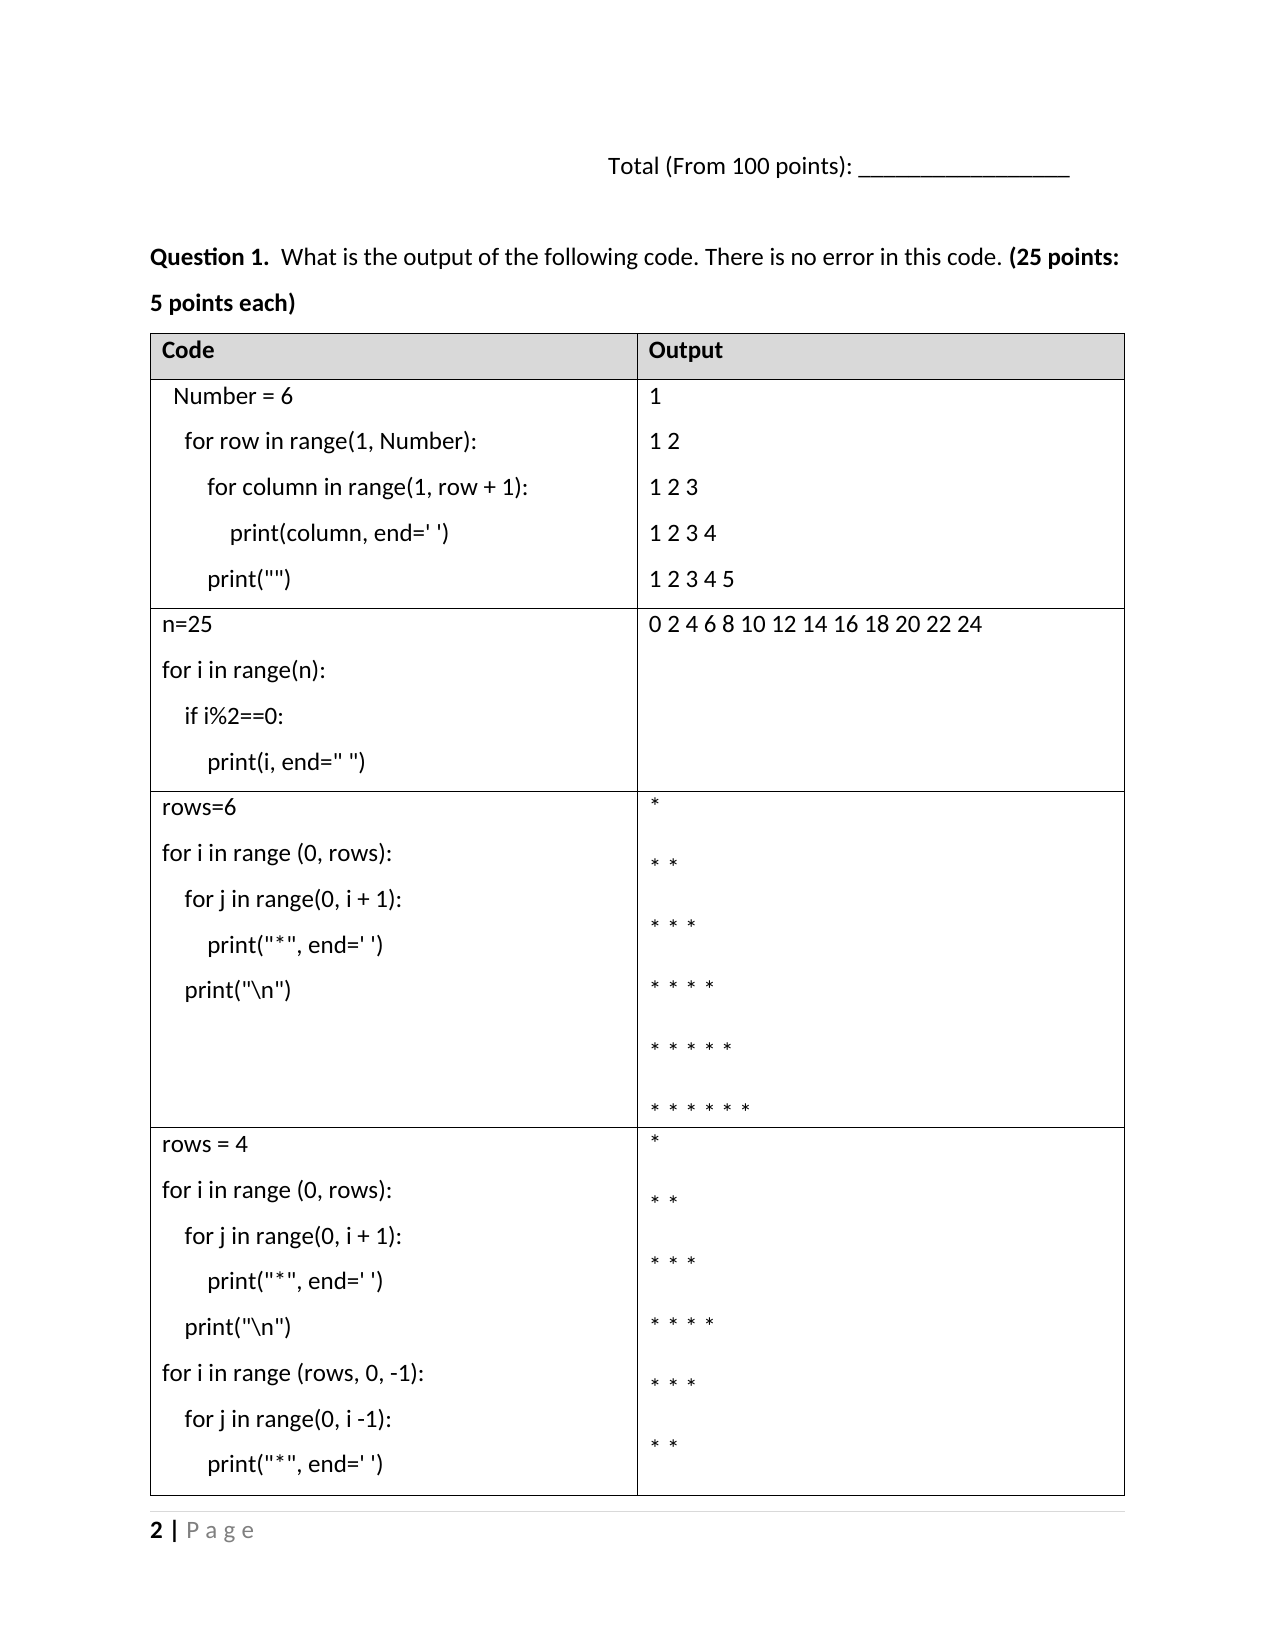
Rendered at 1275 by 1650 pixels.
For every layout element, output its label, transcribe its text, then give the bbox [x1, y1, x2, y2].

table_header Output [638, 334, 1124, 379]
table_cell 1 1 2 1 2 3 1 2 3 4 1 2 3 4 5 [638, 380, 1124, 607]
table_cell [151, 1128, 637, 1494]
text Total (From 100 points): _________________ [150, 150, 1125, 181]
table_header Code [151, 334, 637, 379]
text Question 1. What is the output of the following code. There is no error in this code. (25 points: 5 points each) [150, 241, 1125, 318]
table_cell n=25 for i in range(n): if i%2==0: print(i, end=" ") [151, 609, 637, 791]
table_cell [638, 1128, 1124, 1494]
table_cell 0 2 4 6 8 10 12 14 16 18 20 22 24 [638, 609, 1124, 791]
table_cell rows=6 for i in range (0, rows): for j in range(0, i + 1): print("*", end=' ') print("\n") [151, 792, 637, 1127]
table_cell Number = 6 for row in range(1, Number): for column in range(1, row + 1): print(column, end=' ') print("") [151, 380, 637, 607]
table_cell * * * * * * * * * * * * * * * * * * * * * [638, 792, 1124, 1127]
